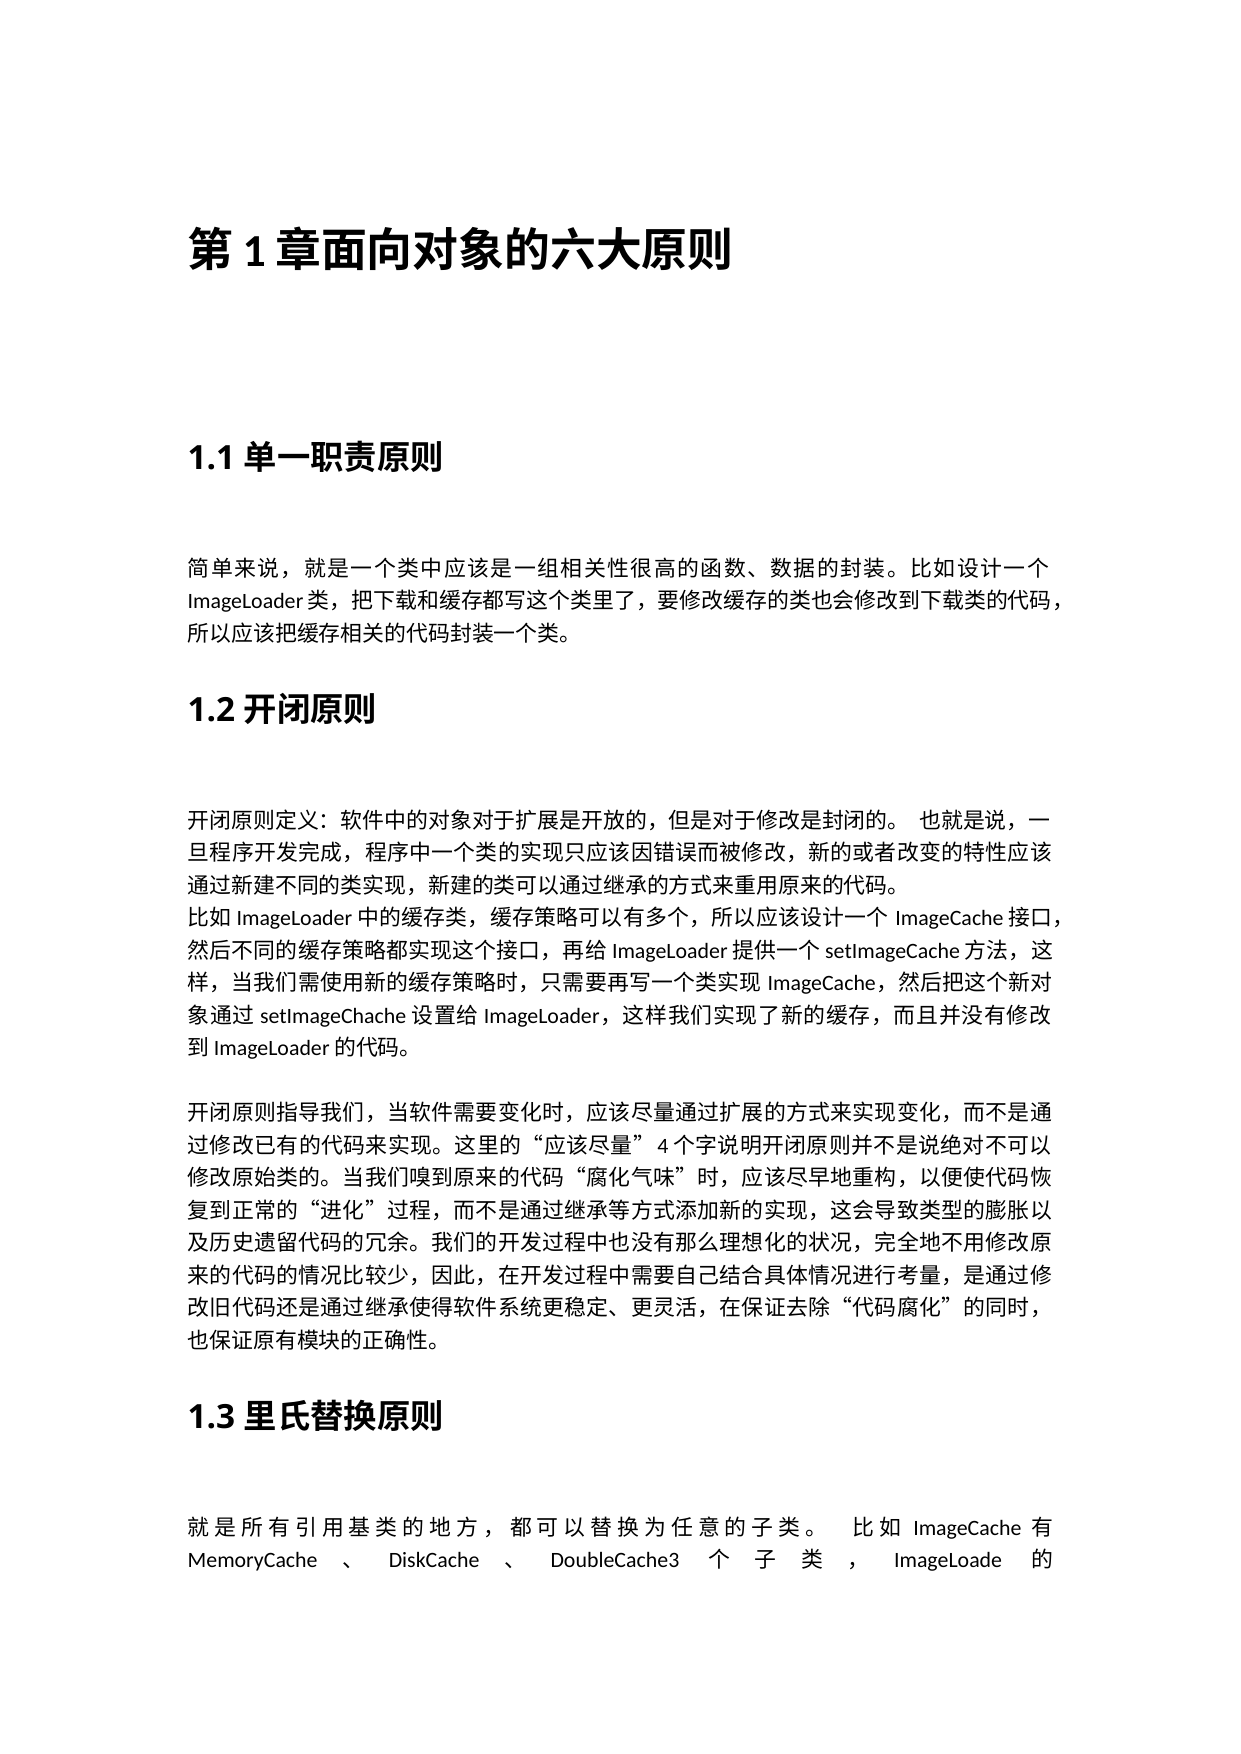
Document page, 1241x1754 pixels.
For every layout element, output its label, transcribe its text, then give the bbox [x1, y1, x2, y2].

subtitle 第1章面向对象的六大原则 [187, 197, 1053, 295]
text 比如ImageLoader中的缓存类，缓存策略可以有多个，所以应该设计一个ImageCache接口，然后不同的缓存策略都实现这个接口，再给ImageLoader提供一个setImageCache方法，这样，当我们需使用新的缓存策略时，只需要再写一个类实现ImageCache，然后把这个新对象通过setImageChache设置给ImageLoader，这样我们实现了新的缓存，而且并没有修改到ImageLoader的代码。 [187, 900, 1053, 1062]
subtitle 1.2 开闭原则 [187, 675, 1053, 740]
subtitle 1.3 里氏替换原则 [187, 1382, 1053, 1447]
text 开闭原则定义：软件中的对象对于扩展是开放的，但是对于修改是封闭的。 也就是说，一旦程序开发完成，程序中一个类的实现只应该因错误而被修改，新的或者改变的特性应该通过新建不同的类实现，新建的类可以通过继承的方式来重用原来的代码。 [187, 802, 1053, 900]
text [187, 1509, 1053, 1574]
subtitle 1.1 单一职责原则 [187, 423, 1053, 488]
text 开闭原则指导我们，当软件需要变化时，应该尽量通过扩展的方式来实现变化，而不是通过修改已有的代码来实现。这里的“应该尽量”4个字说明开闭原则并不是说绝对不可以修改原始类的。当我们嗅到原来的代码“腐化气味”时，应该尽早地重构，以便使代码恢复到正常的“进化”过程，而不是通过继承等方式添加新的实现，这会导致类型的膨胀以及历史遗留代码的冗余。我们的开发过程中也没有那么理想化的状况，完全地不用修改原来的代码的情况比较少，因此，在开发过程中需要自己结合具体情况进行考量，是通过修改旧代码还是通过继承使得软件系统更稳定、更灵活，在保证去除“代码腐化”的同时，也保证原有模块的正确性。 [187, 1095, 1053, 1355]
text 简单来说，就是一个类中应该是一组相关性很高的函数、数据的封装。比如设计一个ImageLoader类，把下载和缓存都写这个类里了，要修改缓存的类也会修改到下载类的代码，所以应该把缓存相关的代码封装一个类。 [187, 550, 1053, 648]
